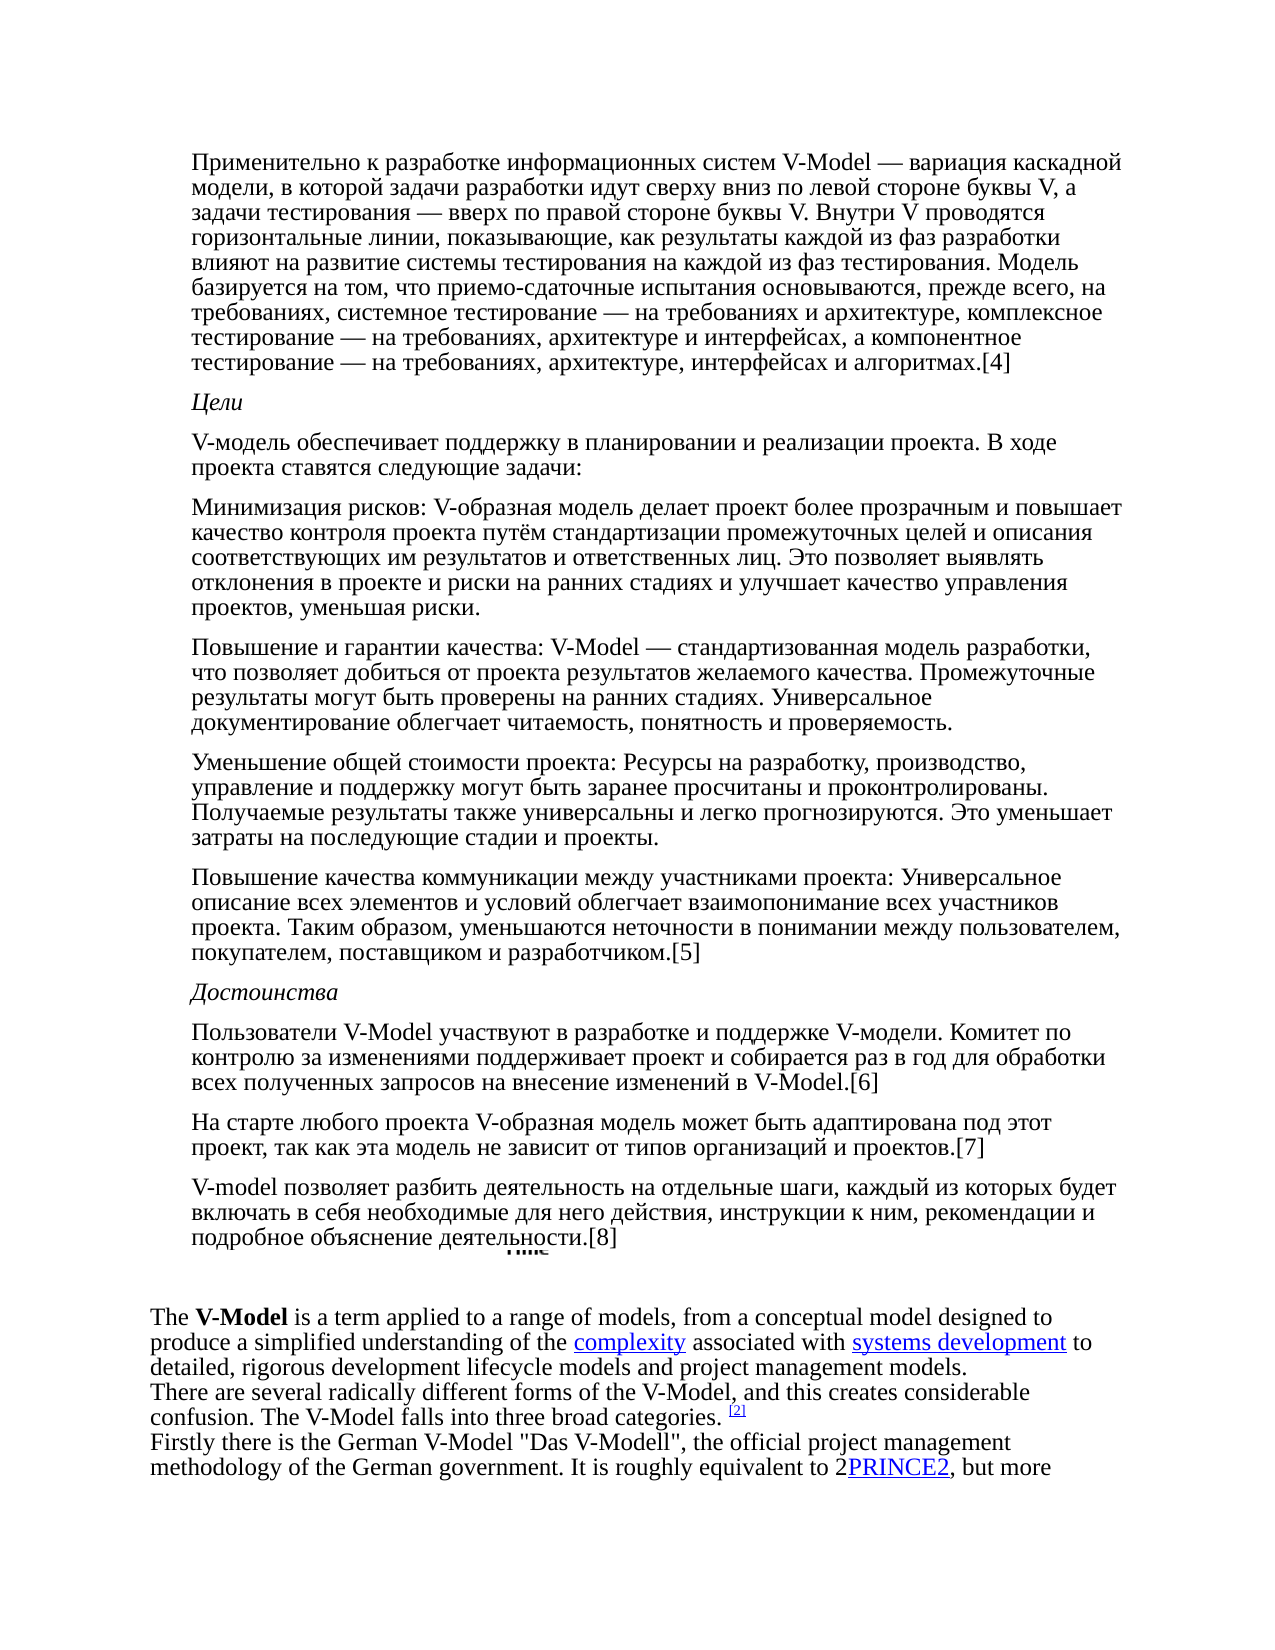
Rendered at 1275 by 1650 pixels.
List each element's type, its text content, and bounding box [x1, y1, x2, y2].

text V-модель обеспечивает поддержку в планировании и реализации проекта. В ходе проекта ставятся следующие задачи: [191, 430, 1125, 480]
text The V-Model is a term applied to a range of models, from a conceptual model designed to produce a simplified understanding of the complexity associated with systems development to detailed, rigorous development lifecycle models and project management models. [150, 1305, 1125, 1380]
text V-model позволяет разбить деятельность на отдельные шаги, каждый из которых будет включать в себя необходимые для него действия, инструкции к ним, рекомендации и подробное объяснение деятельности.[8] [191, 1175, 1125, 1250]
text На старте любого проекта V-образная модель может быть адаптирована под этот проект, так как эта модель не зависит от типов организаций и проектов.[7] [191, 1110, 1125, 1160]
text Применительно к разработке информационных систем V-Model — вариация каскадной модели, в которой задачи разработки идут сверху вниз по левой стороне буквы V, а задачи тестирования — вверх по правой стороне буквы V. Внутри V проводятся горизонтальные линии, показывающие, как результаты каждой из фаз разработки влияют на развитие системы тестирования на каждой из фаз тестирования. Модель базируется на том, что приемо-сдаточные испытания основываются, прежде всего, на требованиях, системное тестирование — на требованиях и архитектуре, комплексное тестирование — на требованиях, архитектуре и интерфейсах, а компонентное тестирование — на требованиях, архитектуре, интерфейсах и алгоритмах.[4] [191, 150, 1125, 375]
text Повышение и гарантии качества: V-Model — стандартизованная модель разработки, что позволяет добиться от проекта результатов желаемого качества. Промежуточные результаты могут быть проверены на ранних стадиях. Универсальное документирование облегчает читаемость, понятность и проверяемость. [191, 635, 1125, 735]
text Минимизация рисков: V-образная модель делает проект более прозрачным и повышает качество контроля проекта путём стандартизации промежуточных целей и описания соответствующих им результатов и ответственных лиц. Это позволяет выявлять отклонения в проекте и риски на ранних стадиях и улучшает качество управления проектов, уменьшая риски. [191, 495, 1125, 620]
text Достоинства [191, 980, 1125, 1005]
text Цели [191, 390, 1125, 415]
text Пользователи V-Model участвуют в разработке и поддержке V-модели. Комитет по контролю за изменениями поддерживает проект и собирается раз в год для обработки всех полученных запросов на внесение изменений в V-Model.[6] [191, 1020, 1125, 1095]
text There are several radically different forms of the V-Model, and this creates considerable confusion. The V-Model falls into three broad categories. [2] [150, 1380, 1125, 1430]
text Повышение качества коммуникации между участниками проекта: Универсальное описание всех элементов и условий облегчает взаимопонимание всех участников проекта. Таким образом, уменьшаются неточности в понимании между пользователем, покупателем, поставщиком и разработчиком.[5] [191, 865, 1125, 965]
text Уменьшение общей стоимости проекта: Ресурсы на разработку, производство, управление и поддержку могут быть заранее просчитаны и проконтролированы. Получаемые результаты также универсальны и легко прогнозируются. Это уменьшает затраты на последующие стадии и проекты. [191, 750, 1125, 850]
